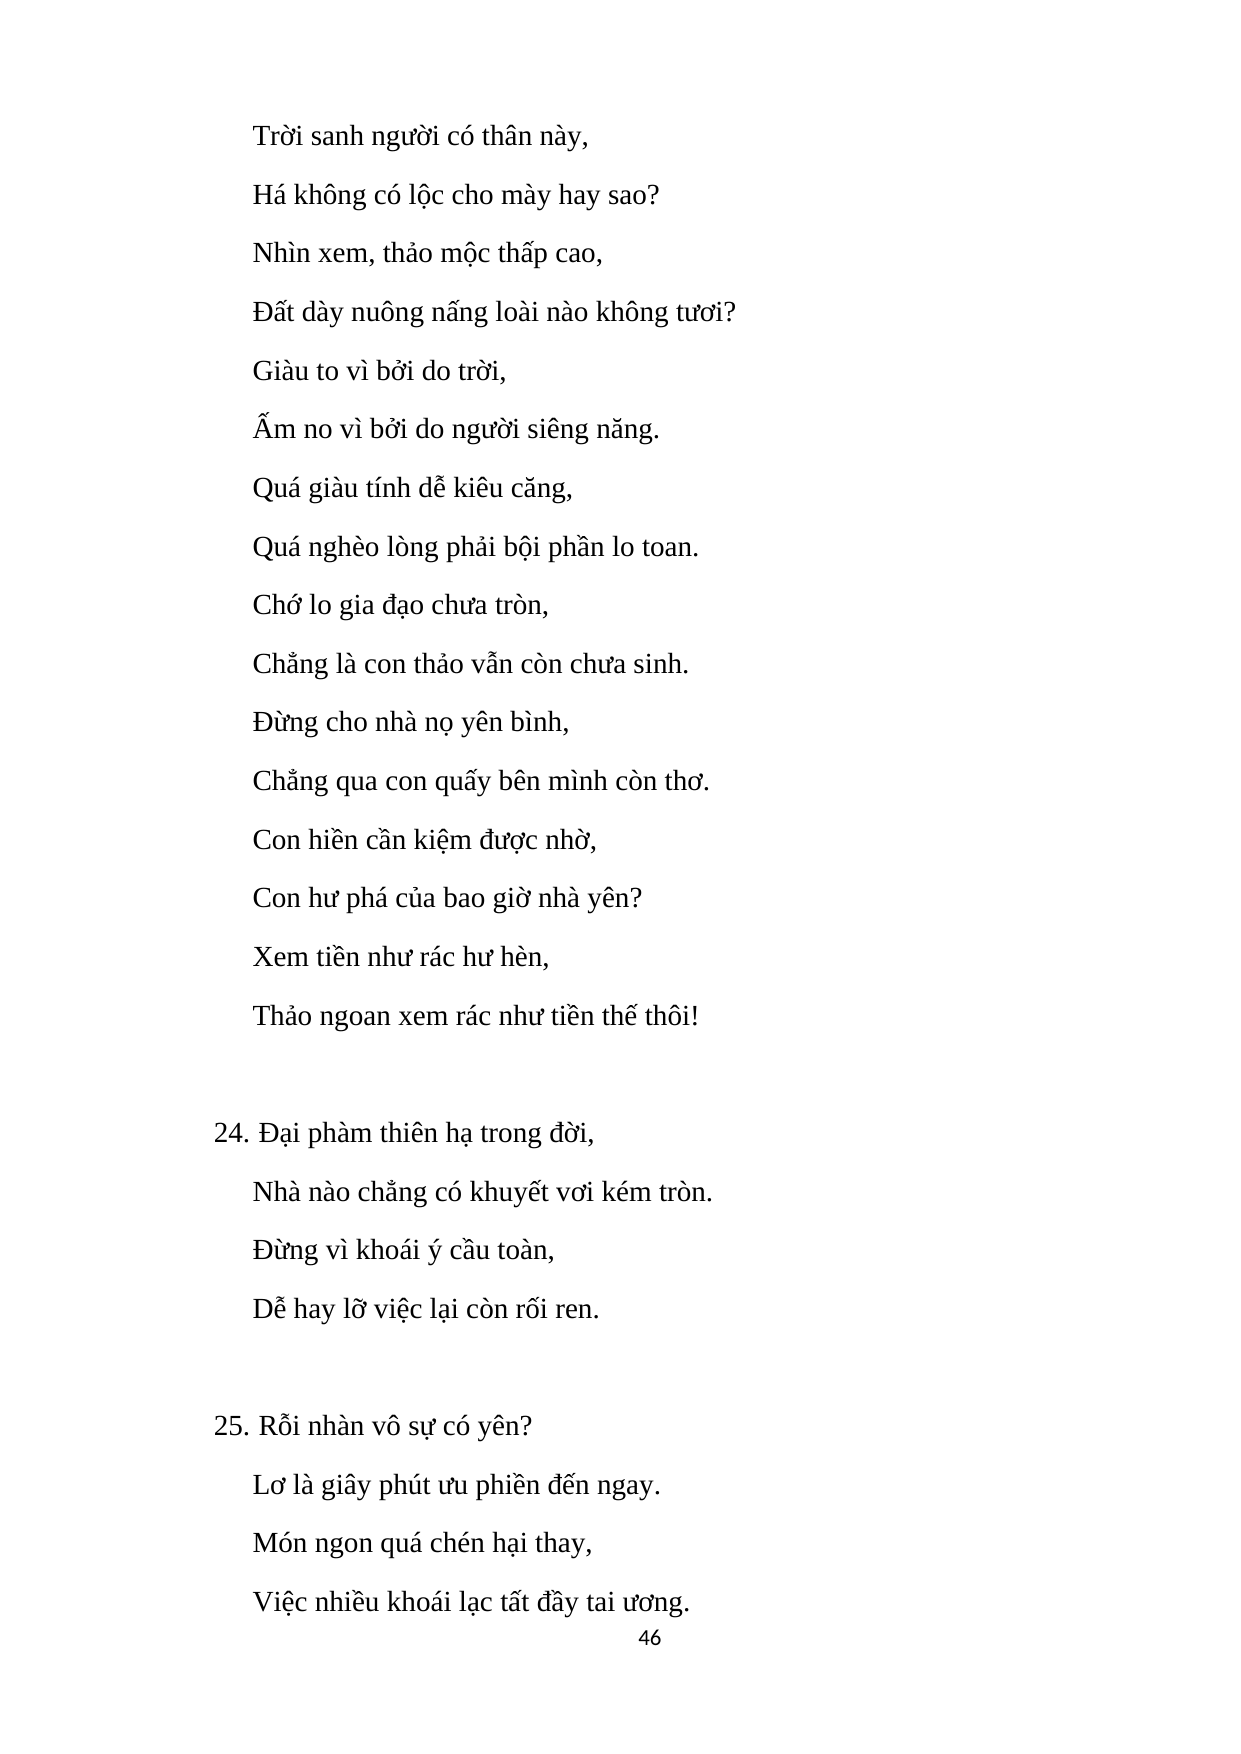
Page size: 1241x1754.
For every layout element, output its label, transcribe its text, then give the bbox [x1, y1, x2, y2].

list Đừng vì khoái ý cầu toàn, [252, 1232, 1122, 1266]
list Chẳng là con thảo vẫn còn chưa sinh. [252, 646, 1122, 679]
list Thảo ngoan xem rác như tiền thế thôi! [252, 998, 1122, 1031]
list Quá nghèo lòng phải bội phần lo toan. [252, 529, 1122, 562]
list Rỗi nhàn vô sự có yên? [213, 1408, 1122, 1442]
list Con hiền cần kiệm được nhờ, [252, 822, 1122, 855]
list Há không có lộc cho mày hay sao? [252, 177, 1122, 210]
list Đại phàm thiên hạ trong đời, [213, 1115, 1122, 1149]
list Xem tiền như rác hư hèn, [252, 939, 1122, 973]
list Chớ lo gia đạo chưa tròn, [252, 587, 1122, 621]
list Nhà nào chẳng có khuyết vơi kém tròn. [252, 1174, 1122, 1207]
list Việc nhiều khoái lạc tất đầy tai ương. [252, 1584, 1122, 1618]
list Giàu to vì bởi do trời, [252, 353, 1122, 386]
list Đất dày nuông nấng loài nào không tươi? [252, 294, 1122, 328]
list Dễ hay lỡ việc lại còn rối ren. [252, 1291, 1122, 1324]
list Lơ là giây phút ưu phiền đến ngay. [252, 1467, 1122, 1501]
list Đừng cho nhà nọ yên bình, [252, 704, 1122, 738]
list Quá giàu tính dễ kiêu căng, [252, 470, 1122, 503]
list Con hư phá của bao giờ nhà yên? [252, 881, 1122, 914]
list Chẳng qua con quấy bên mình còn thơ. [252, 763, 1122, 797]
list Trời sanh người có thân này, [252, 118, 1122, 152]
list Ấm no vì bởi do người siêng năng. [252, 411, 1122, 445]
list Món ngon quá chén hại thay, [252, 1526, 1122, 1559]
list Nhìn xem, thảo mộc thấp cao, [252, 235, 1122, 269]
